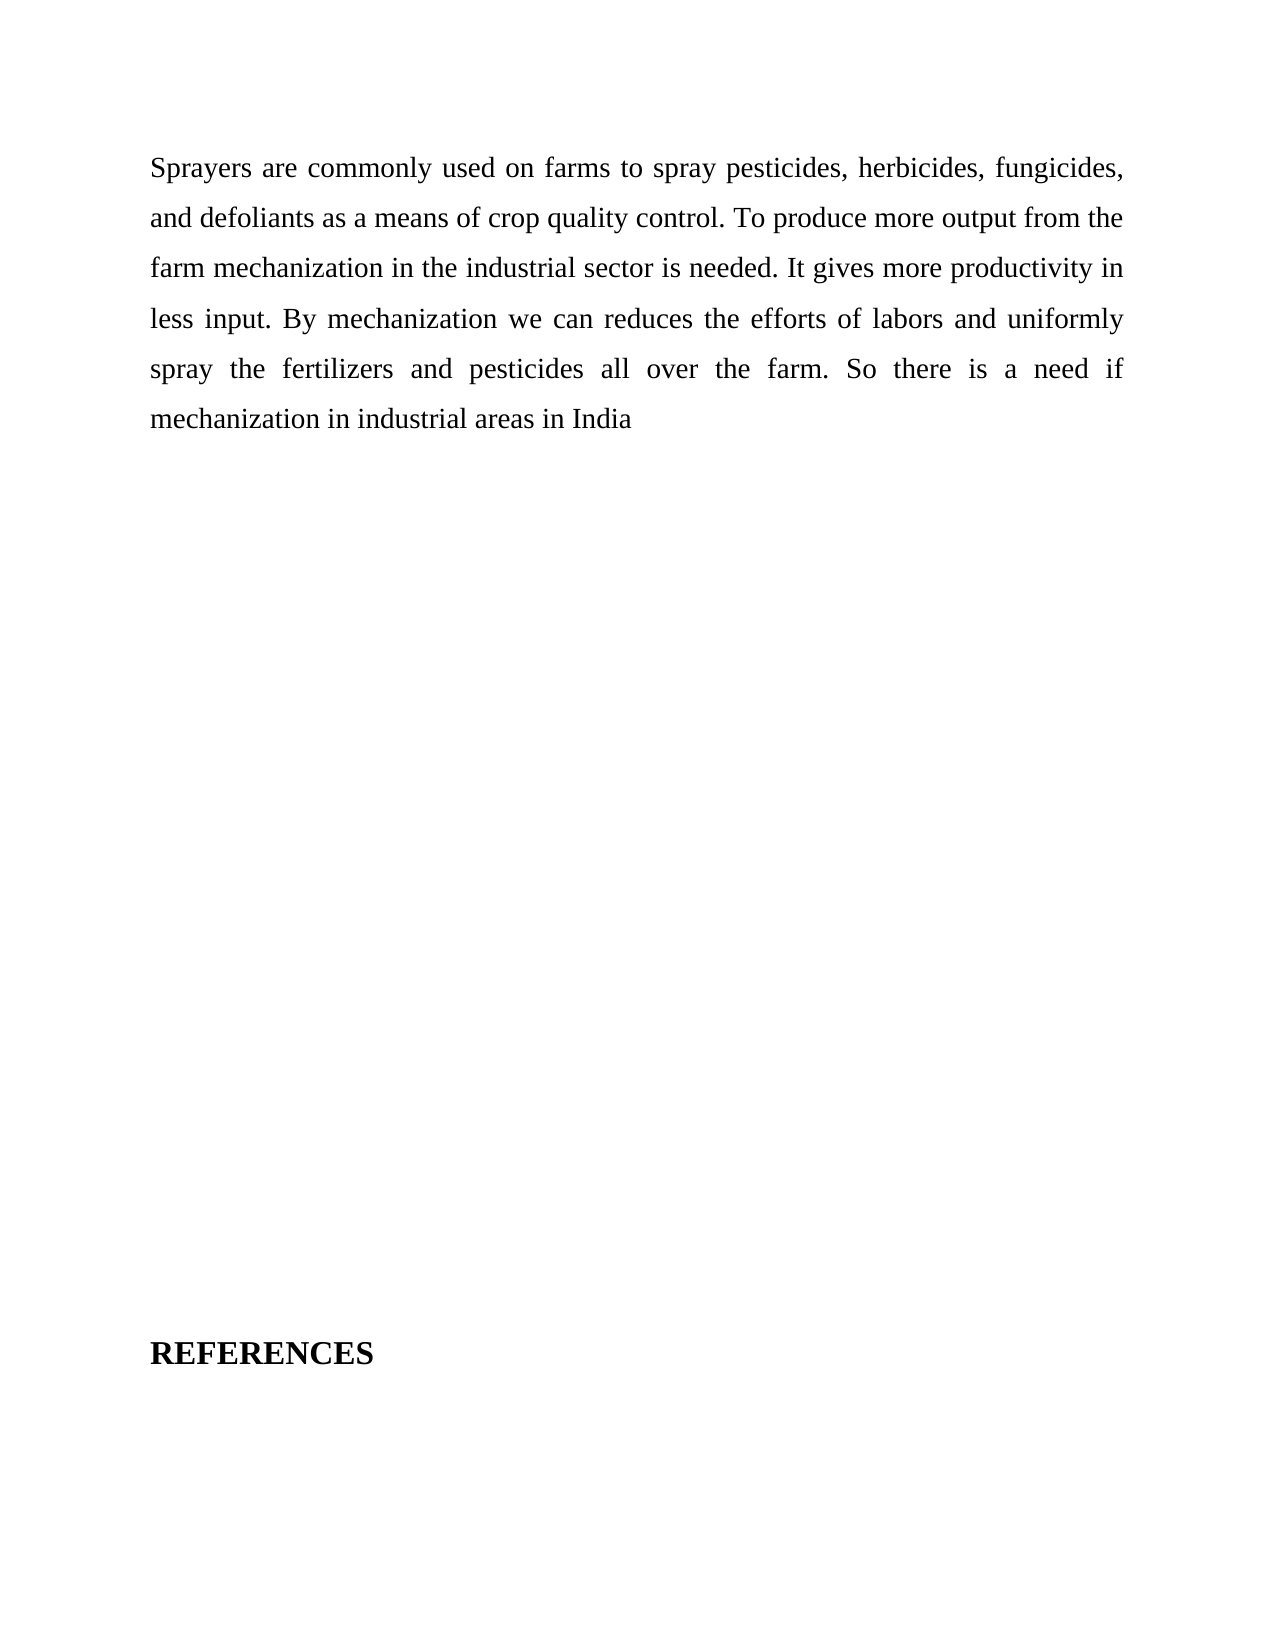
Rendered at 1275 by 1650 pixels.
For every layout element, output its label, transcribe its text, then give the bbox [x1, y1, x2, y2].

text REFERENCES [150, 1333, 1125, 1372]
text Sprayers are commonly used on farms to spray pesticides, herbicides, fungicides, and defoliants as a means of crop quality control. To produce more output from the farm mechanization in the industrial sector is needed. It gives more productivity in less input. By mechanization we can reduces the efforts of labors and uniformly spray the fertilizers and pesticides all over the farm. So there is a need if mechanization in industrial areas in India [150, 150, 1125, 435]
